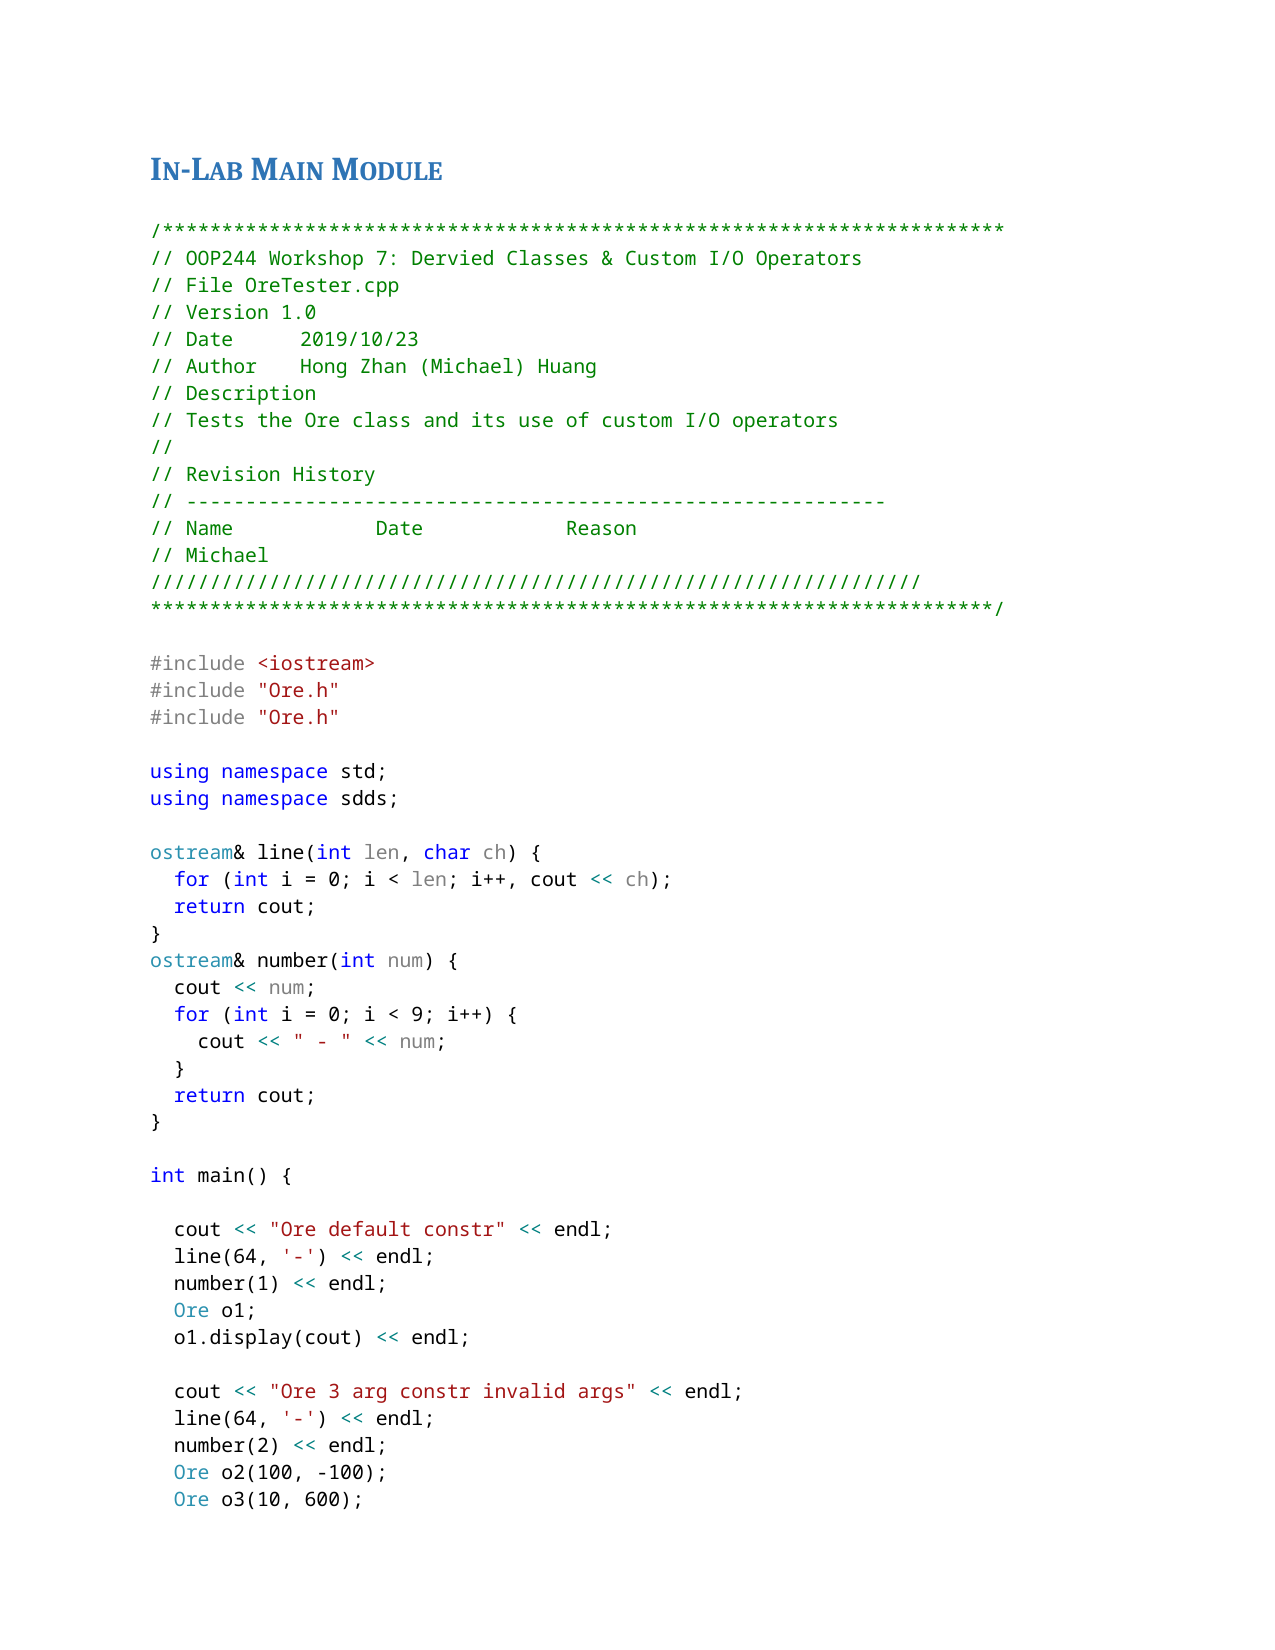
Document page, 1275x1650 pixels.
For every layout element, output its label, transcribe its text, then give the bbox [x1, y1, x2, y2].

text // Michael [150, 541, 1125, 568]
text // Name Date Reason [150, 514, 1125, 541]
text // OOP244 Workshop 7: Dervied Classes & Custom I/O Operators [150, 244, 1125, 271]
text // ----------------------------------------------------------- [150, 487, 1125, 514]
text for (int i = 0; i < 9; i++) { [150, 1000, 1125, 1027]
text // Version 1.0 [150, 298, 1125, 325]
text using namespace std; [150, 757, 1125, 784]
text return cout; [150, 892, 1125, 919]
text cout << "Ore 3 arg constr invalid args" << endl; [150, 1378, 1125, 1404]
subtitle In-Lab Main Module [150, 150, 1125, 188]
text ***********************************************************************/ [150, 595, 1125, 622]
text number(2) << endl; [150, 1432, 1125, 1458]
text cout << "Ore default constr" << endl; [150, 1216, 1125, 1243]
text Ore o2(100, -100); [150, 1458, 1125, 1486]
text Ore o1; [150, 1297, 1125, 1324]
text cout << " - " << num; [150, 1027, 1125, 1054]
text } [150, 1054, 1125, 1081]
text ostream& number(int num) { [150, 946, 1125, 973]
text o1.display(cout) << endl; [150, 1324, 1125, 1351]
text cout << num; [150, 973, 1125, 1000]
text } [150, 1108, 1125, 1135]
text /*********************************************************************** [150, 217, 1125, 244]
text for (int i = 0; i < len; i++, cout << ch); [150, 865, 1125, 892]
text } [150, 919, 1125, 946]
text // [150, 433, 1125, 460]
text number(1) << endl; [150, 1270, 1125, 1297]
text Ore o3(10, 600); [150, 1486, 1125, 1512]
text // Author Hong Zhan (Michael) Huang [150, 352, 1125, 379]
text #include "Ore.h" [150, 676, 1125, 703]
text ostream& line(int len, char ch) { [150, 838, 1125, 865]
text #include <iostream> [150, 649, 1125, 676]
text int main() { [150, 1162, 1125, 1189]
text // File OreTester.cpp [150, 271, 1125, 298]
text // Date 2019/10/23 [150, 325, 1125, 352]
text // Description [150, 379, 1125, 406]
text // Revision History [150, 460, 1125, 487]
text using namespace sdds; [150, 784, 1125, 811]
text return cout; [150, 1081, 1125, 1108]
text #include "Ore.h" [150, 703, 1125, 730]
text line(64, '-') << endl; [150, 1243, 1125, 1270]
text ///////////////////////////////////////////////////////////////// [150, 568, 1125, 595]
text line(64, '-') << endl; [150, 1404, 1125, 1432]
text // Tests the Ore class and its use of custom I/O operators [150, 406, 1125, 433]
